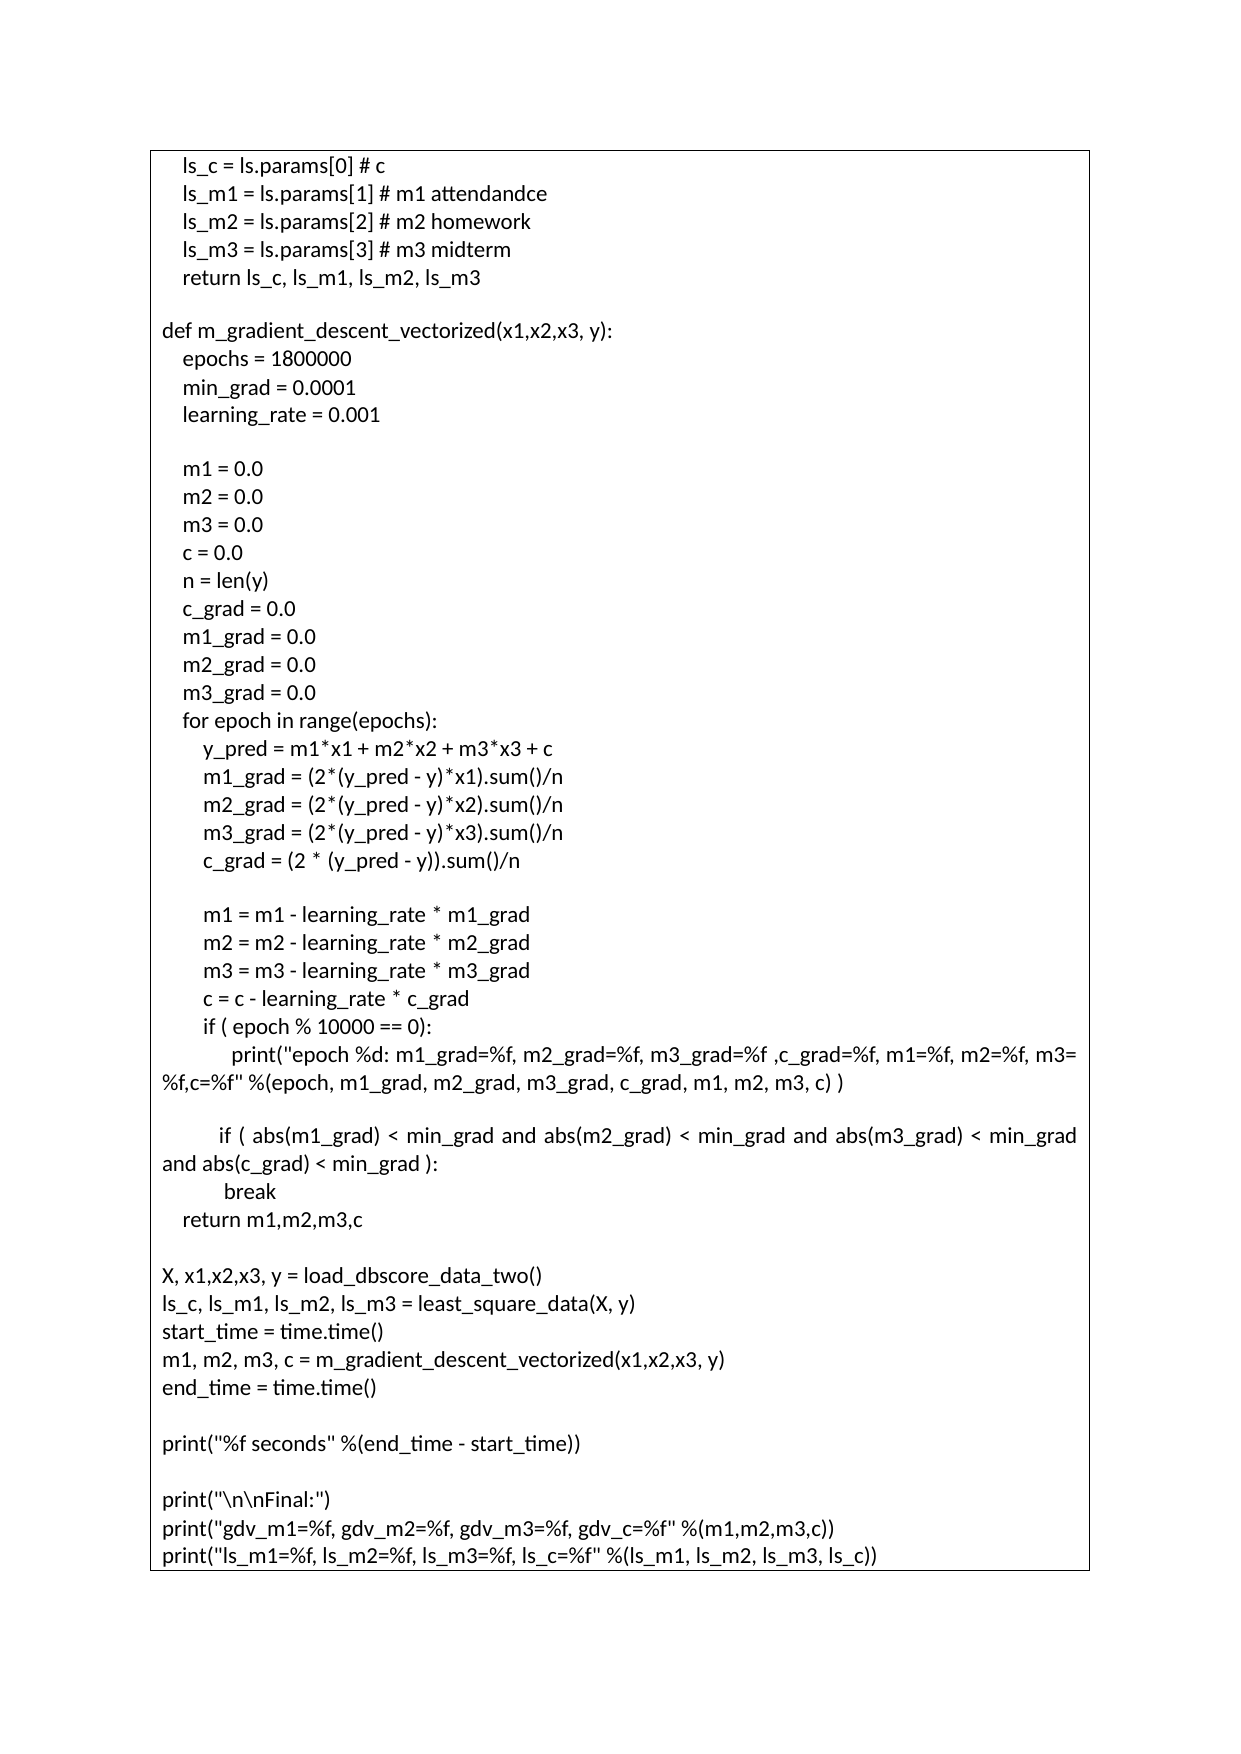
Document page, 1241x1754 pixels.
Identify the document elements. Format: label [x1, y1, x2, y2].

table_header [151, 151, 1089, 1570]
